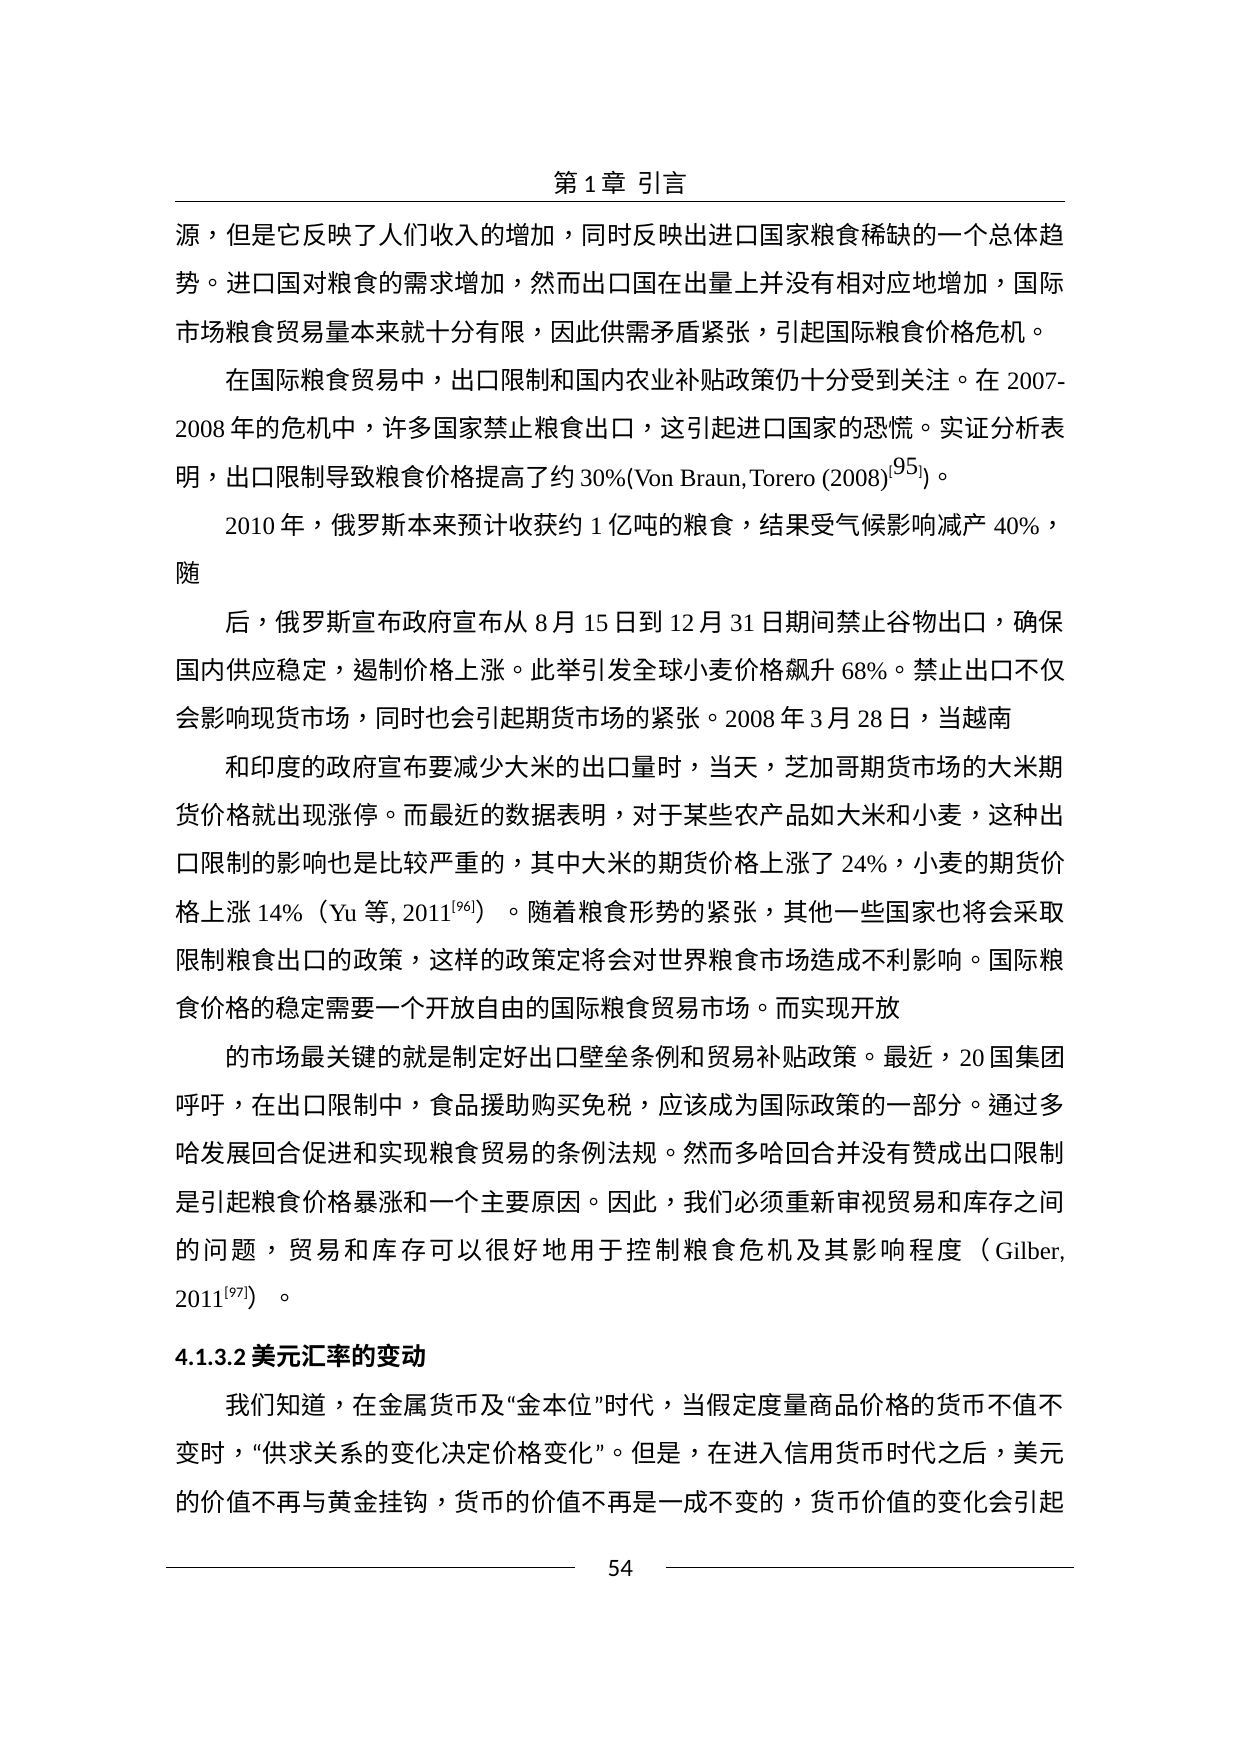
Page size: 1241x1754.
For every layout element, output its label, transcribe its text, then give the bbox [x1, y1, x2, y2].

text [175, 1372, 1065, 1517]
subtitle 4.1.3.2 美元汇率的变动 [175, 1338, 1065, 1372]
text 后，俄罗斯宣布政府宣布从8月15日到12月31日期间禁止谷物出口，确保国内供应稳定，遏制价格上涨。此举引发全球小麦价格飙升68%。禁止出口不仅会影响现货市场，同时也会引起期货市场的紧张。2008年3月28日，当越南 [175, 589, 1065, 734]
text 的市场最关键的就是制定好出口壁垒条例和贸易补贴政策。最近，20国集团呼吁，在出口限制中，食品援助购买免税，应该成为国际政策的一部分。通过多哈发展回合促进和实现粮食贸易的条例法规。然而多哈回合并没有赞成出口限制是引起粮食价格暴涨和一个主要原因。因此，我们必须重新审视贸易和库存之间的问题，贸易和库存可以很好地用于控制粮食危机及其影响程度（Gilber, 2011[97]）。 [175, 1024, 1065, 1314]
text 在国际粮食贸易中，出口限制和国内农业补贴政策仍十分受到关注。在2007-2008年的危机中，许多国家禁止粮食出口，这引起进口国家的恐慌。实证分析表明，出口限制导致粮食价格提高了约30%(Von Braun, Torero (2008)[95])。 [175, 347, 1065, 492]
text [175, 202, 1065, 347]
text 2010年，俄罗斯本来预计收获约1亿吨的粮食，结果受气候影响减产40%，随 [175, 492, 1065, 589]
text 和印度的政府宣布要减少大米的出口量时，当天，芝加哥期货市场的大米期货价格就出现涨停。而最近的数据表明，对于某些农产品如大米和小麦，这种出口限制的影响也是比较严重的，其中大米的期货价格上涨了24%，小麦的期货价格上涨14%（Yu 等, 2011[96]）。随着粮食形势的紧张，其他一些国家也将会采取限制粮食出口的政策，这样的政策定将会对世界粮食市场造成不利影响。国际粮食价格的稳定需要一个开放自由的国际粮食贸易市场。而实现开放 [175, 734, 1065, 1024]
